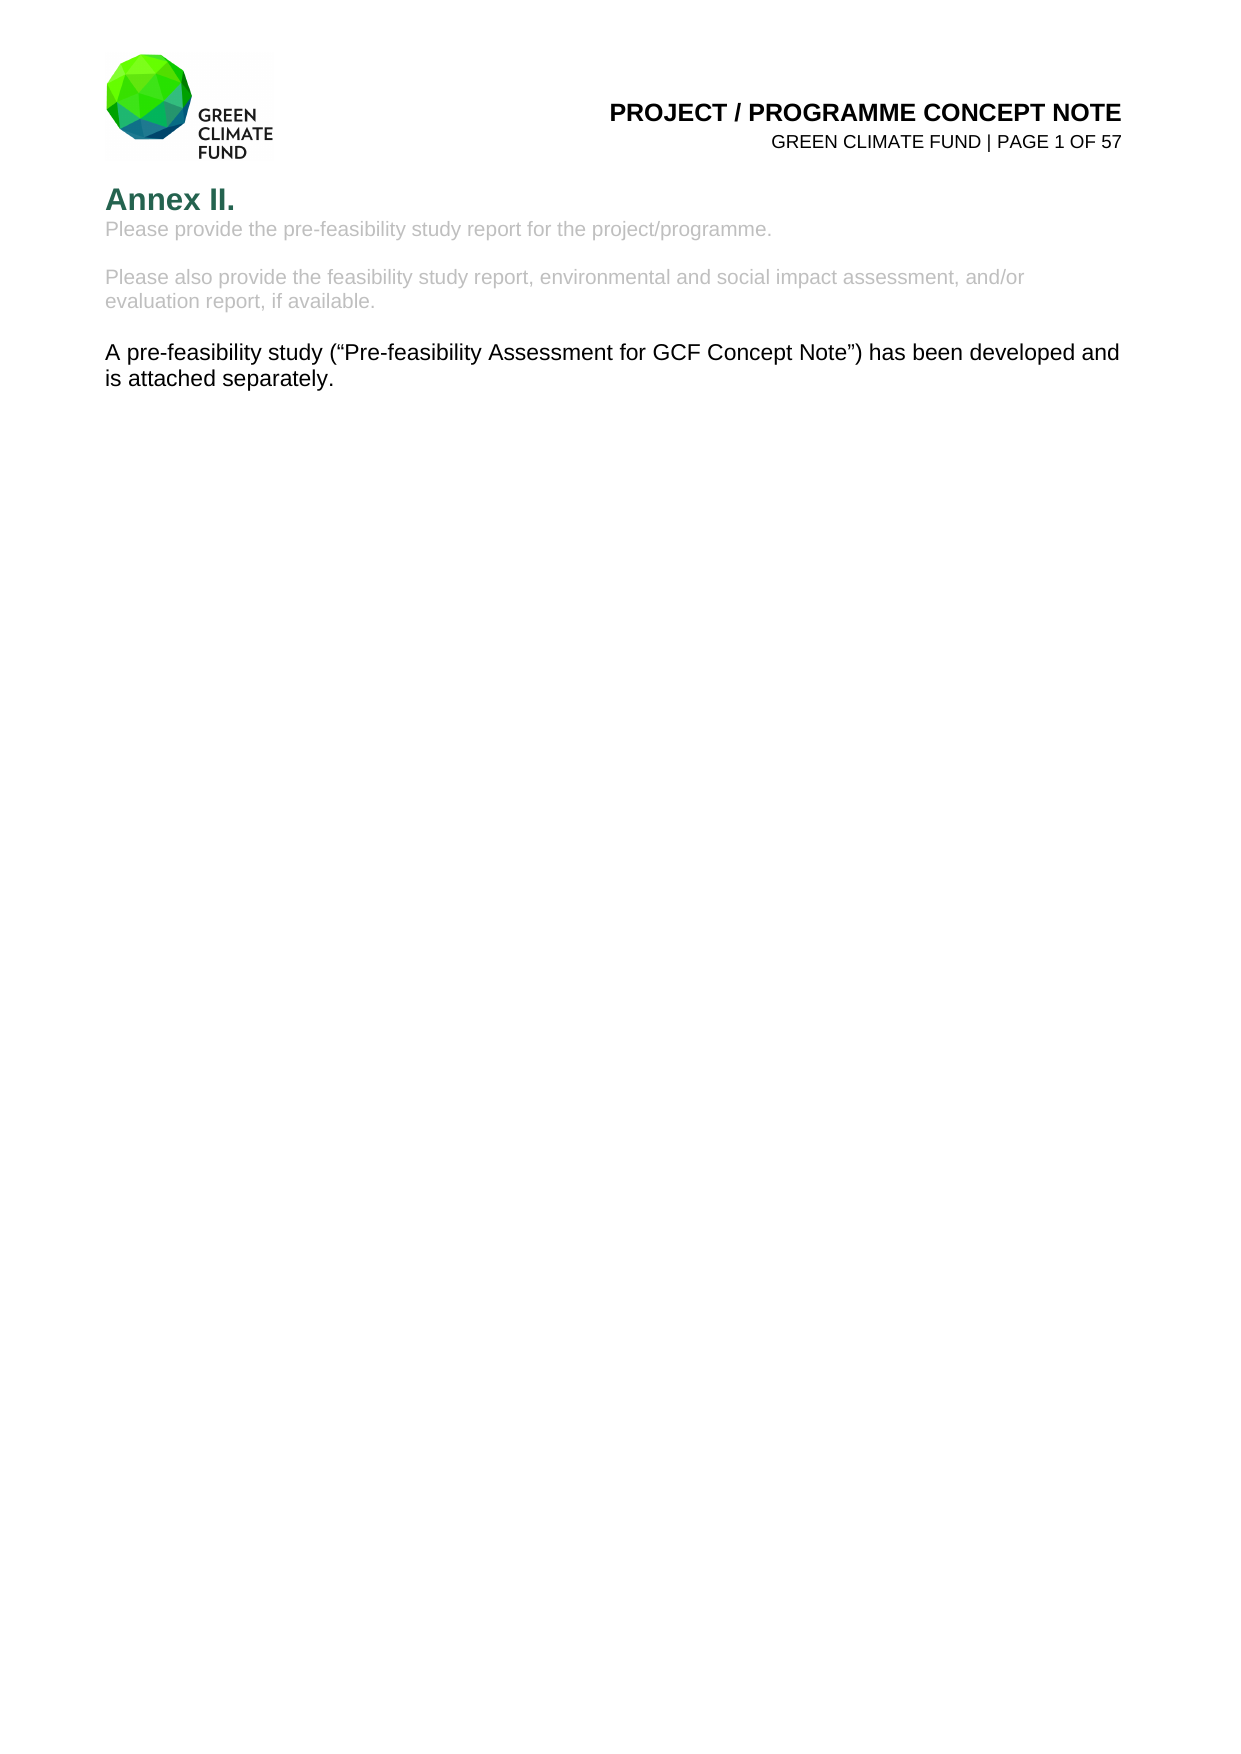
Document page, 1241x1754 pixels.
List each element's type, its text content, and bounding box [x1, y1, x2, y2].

text Please provide the pre-feasibility study report for the project/programme. [105, 217, 1124, 241]
text Please also provide the feasibility study report, environmental and social impact assessment, and/or evaluation report, if available. [105, 265, 1124, 313]
text A pre-feasibility study (“Pre-feasibility Assessment for GCF Concept Note”) has been developed and is attached separately. [105, 339, 1122, 392]
text Annex II. [105, 181, 1122, 217]
picture [104, 52, 274, 161]
